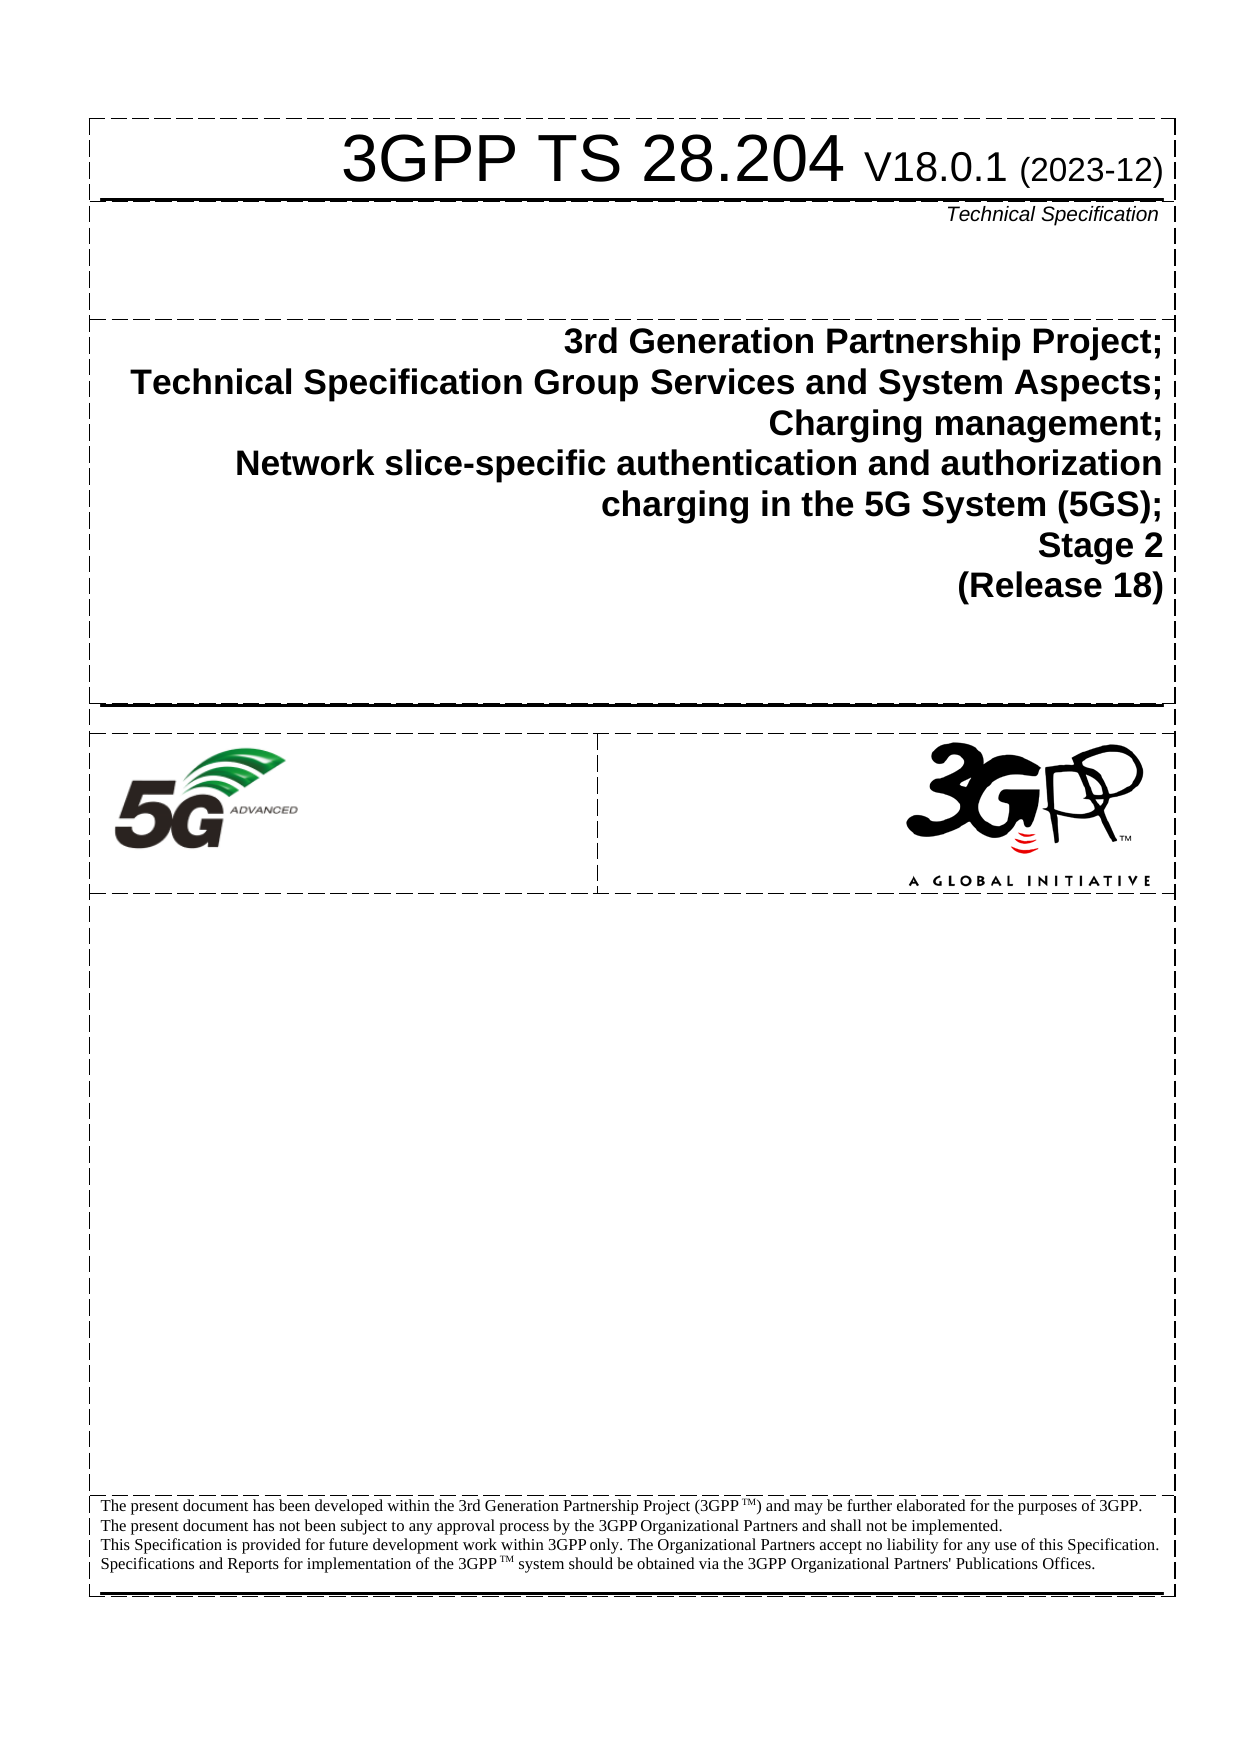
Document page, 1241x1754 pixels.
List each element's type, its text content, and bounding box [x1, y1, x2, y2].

table_cell The present document has been developed within the 3rd Generation Partnership Project (3GPP TM) and may be further elaborated for the purposes of 3GPP. The present document has not been subject to any approval process by the 3GPP Organizational Partners and shall not be implemented. This Specification is provided for future development work within 3GPP only. The Organizational Partners accept no liability for any use of this Specification. Specifications and Reports for implementation of the 3GPP TM system should be obtained via the 3GPP Organizational Partners' Publications Offices. [89, 1495, 1175, 1596]
table_cell [89, 733, 598, 893]
picture [898, 734, 1164, 891]
table_cell Technical Specification [89, 201, 1175, 319]
table_cell [89, 704, 1175, 733]
table_cell 3rd Generation Partnership Project; Technical Specification Group Services and System Aspects; Charging management; Network slice-specific authentication and authorization charging in the 5G System (5GS); Stage 2 (Release 18) [89, 319, 1175, 703]
picture [100, 734, 312, 863]
table_header 3GPP TS 28.204 V18.0.1 (2023-12) [89, 118, 1175, 201]
table_cell [89, 893, 1175, 1495]
table_cell [598, 733, 1175, 893]
